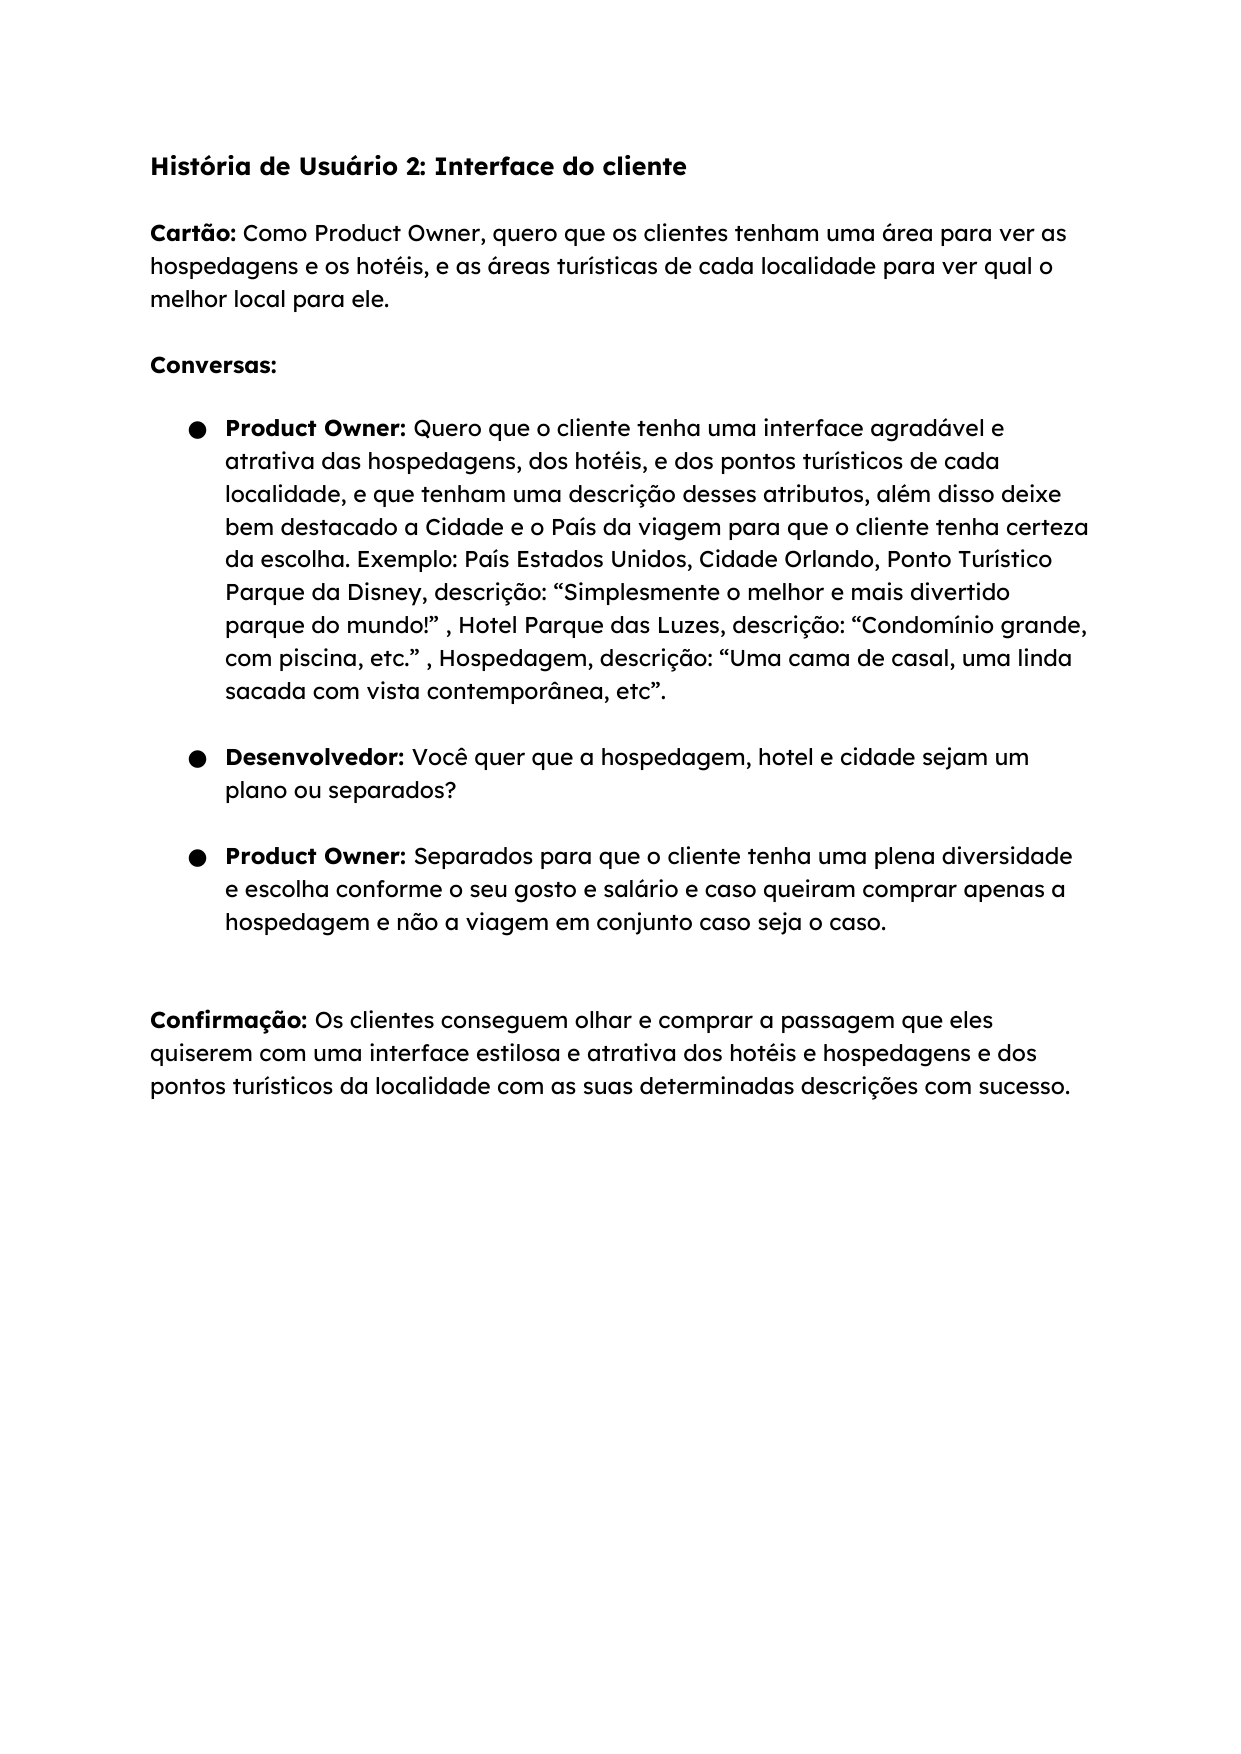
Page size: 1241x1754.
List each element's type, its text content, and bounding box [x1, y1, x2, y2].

text História de Usuário 2: Interface do cliente [150, 150, 1090, 181]
list Product Owner: Separados para que o cliente tenha uma plena diversidade e escolha conforme o seu gosto e salário e caso queiram comprar apenas a hospedagem e não a viagem em conjunto caso seja o caso. [187, 841, 1090, 936]
list Desenvolvedor: Você quer que a hospedagem, hotel e cidade sejam um plano ou separados? [187, 742, 1090, 804]
text Conversas: [150, 351, 1090, 409]
list Product Owner: Quero que o cliente tenha uma interface agradável e atrativa das hospedagens, dos hotéis, e dos pontos turísticos de cada localidade, e que tenham uma descrição desses atributos, além disso deixe bem destacado a Cidade e o País da viagem para que o cliente tenha certeza da escolha. Exemplo: País Estados Unidos, Cidade Orlando, Ponto Turístico Parque da Disney, descrição: “Simplesmente o melhor e mais divertido parque do mundo!” , Hotel Parque das Luzes, descrição: “Condomínio grande, com piscina, etc.” , Hospedagem, descrição: “Uma cama de casal, uma linda sacada com vista contemporânea, etc”. [187, 413, 1090, 705]
text Cartão: Como Product Owner, quero que os clientes tenham uma área para ver as hospedagens e os hotéis, e as áreas turísticas de cada localidade para ver qual o melhor local para ele. [150, 219, 1090, 313]
text Confirmação: Os clientes conseguem olhar e comprar a passagem que eles quiserem com uma interface estilosa e atrativa dos hotéis e hospedagens e dos pontos turísticos da localidade com as suas determinadas descrições com sucesso. [150, 1006, 1090, 1100]
